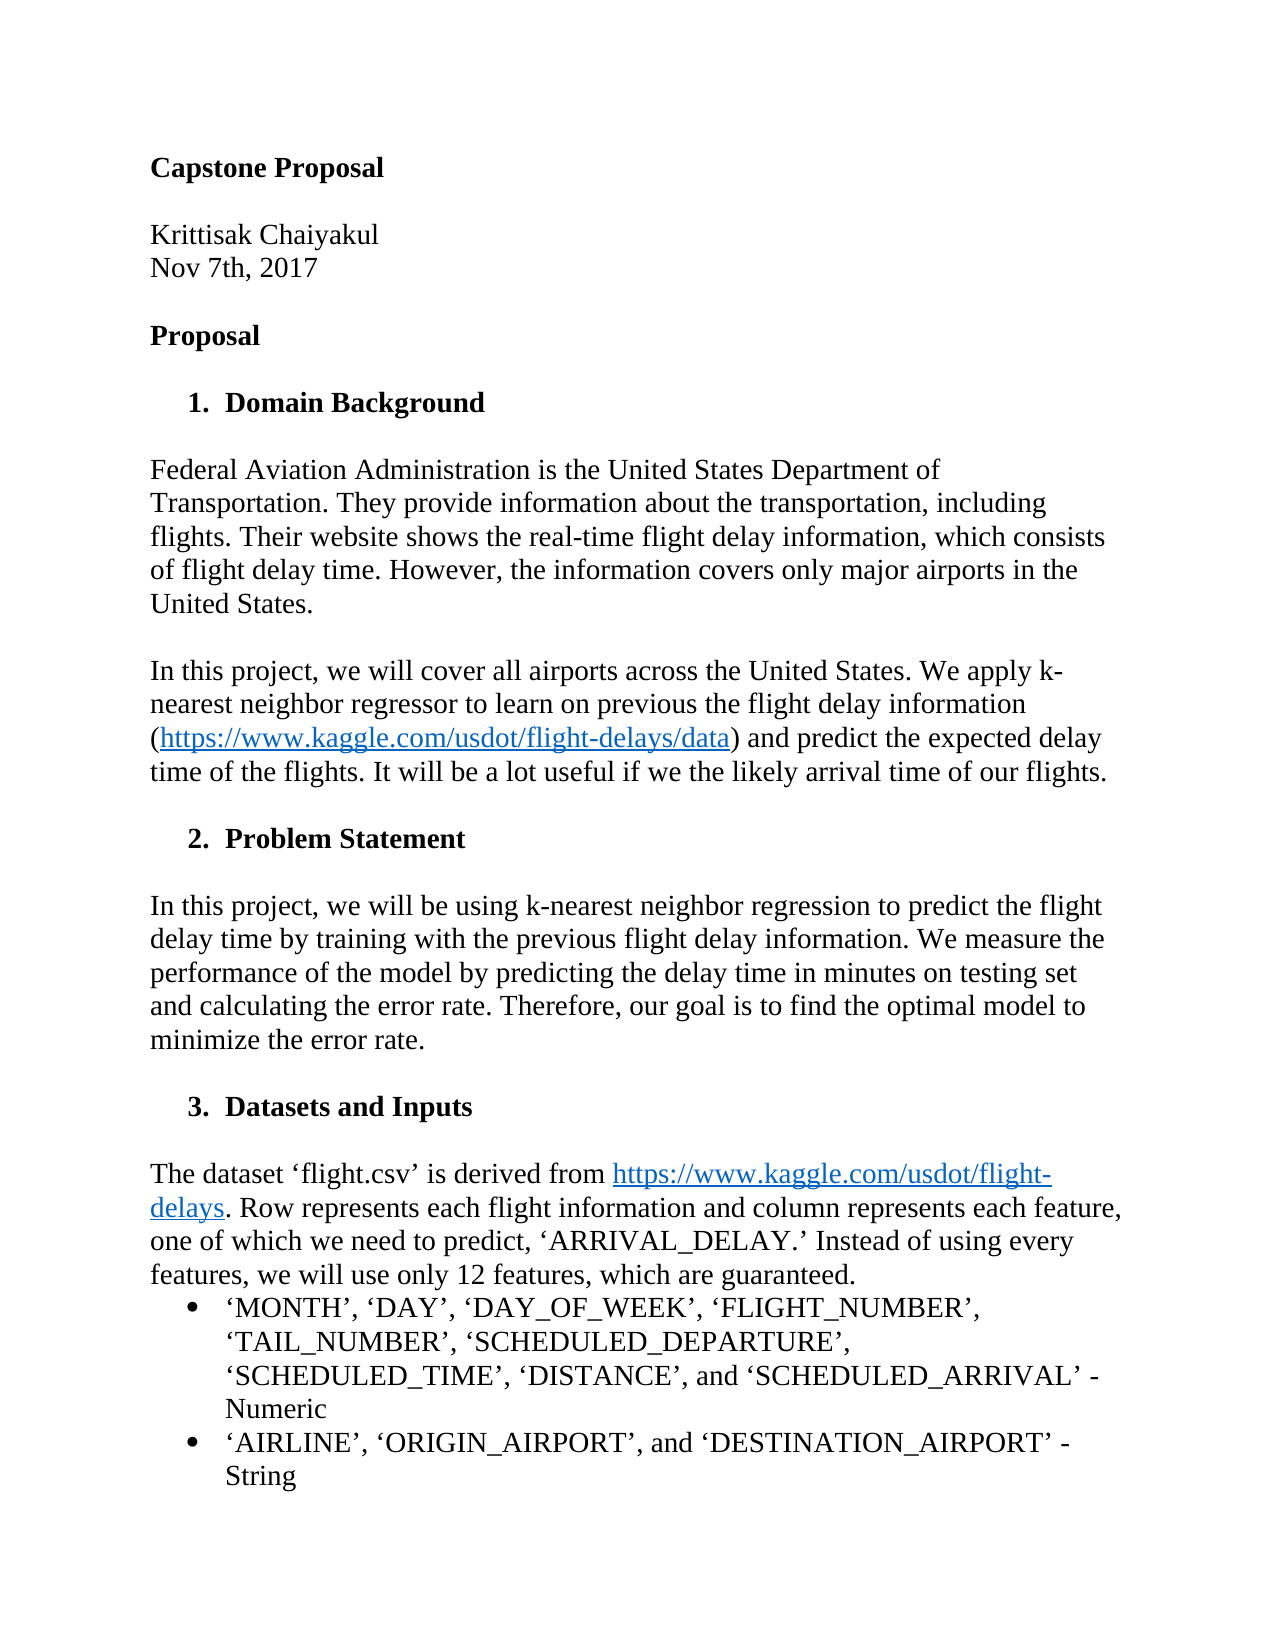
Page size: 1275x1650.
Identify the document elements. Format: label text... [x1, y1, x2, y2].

text Proposal [150, 318, 1125, 351]
text In this project, we will cover all airports across the United States. We apply k-nearest neighbor regressor to learn on previous the flight delay information (https://www.kaggle.com/usdot/flight-delays/data) and predict the expected delay time of the flights. It will be a lot useful if we the likely arrival time of our flights. [150, 653, 1125, 787]
text Krittisak Chaiyakul [150, 217, 1125, 251]
list ‘MONTH’, ‘DAY’, ‘DAY_OF_WEEK’, ‘FLIGHT_NUMBER’, ‘TAIL_NUMBER’, ‘SCHEDULED_DEPARTURE’, ‘SCHEDULED_TIME’, ‘DISTANCE’, and ‘SCHEDULED_ARRIVAL’ - Numeric [187, 1290, 1125, 1425]
text Nov 7th, 2017 [150, 251, 1125, 284]
text The dataset ‘flight.csv’ is derived from https://www.kaggle.com/usdot/flight-delays. Row represents each flight information and column represents each feature, one of which we need to predict, ‘ARRIVAL_DELAY.’ Instead of using every features, we will use only 12 features, which are guaranteed. [150, 1156, 1125, 1290]
list Datasets and Inputs [187, 1089, 1125, 1123]
text In this project, we will be using k-nearest neighbor regression to predict the flight delay time by training with the previous flight delay information. We measure the performance of the model by predicting the delay time in minutes on testing set and calculating the error rate. Therefore, our goal is to find the optimal model to minimize the error rate. [150, 888, 1125, 1056]
list ‘AIRLINE’, ‘ORIGIN_AIRPORT’, and ‘DESTINATION_AIRPORT’ - String [187, 1425, 1125, 1492]
list Problem Statement [187, 821, 1125, 854]
text Capstone Proposal [150, 150, 1125, 183]
list Domain Background [187, 385, 1125, 418]
text Federal Aviation Administration is the United States Department of Transportation. They provide information about the transportation, including flights. Their website shows the real-time flight delay information, which consists of flight delay time. However, the information covers only major airports in the United States. [150, 452, 1125, 619]
